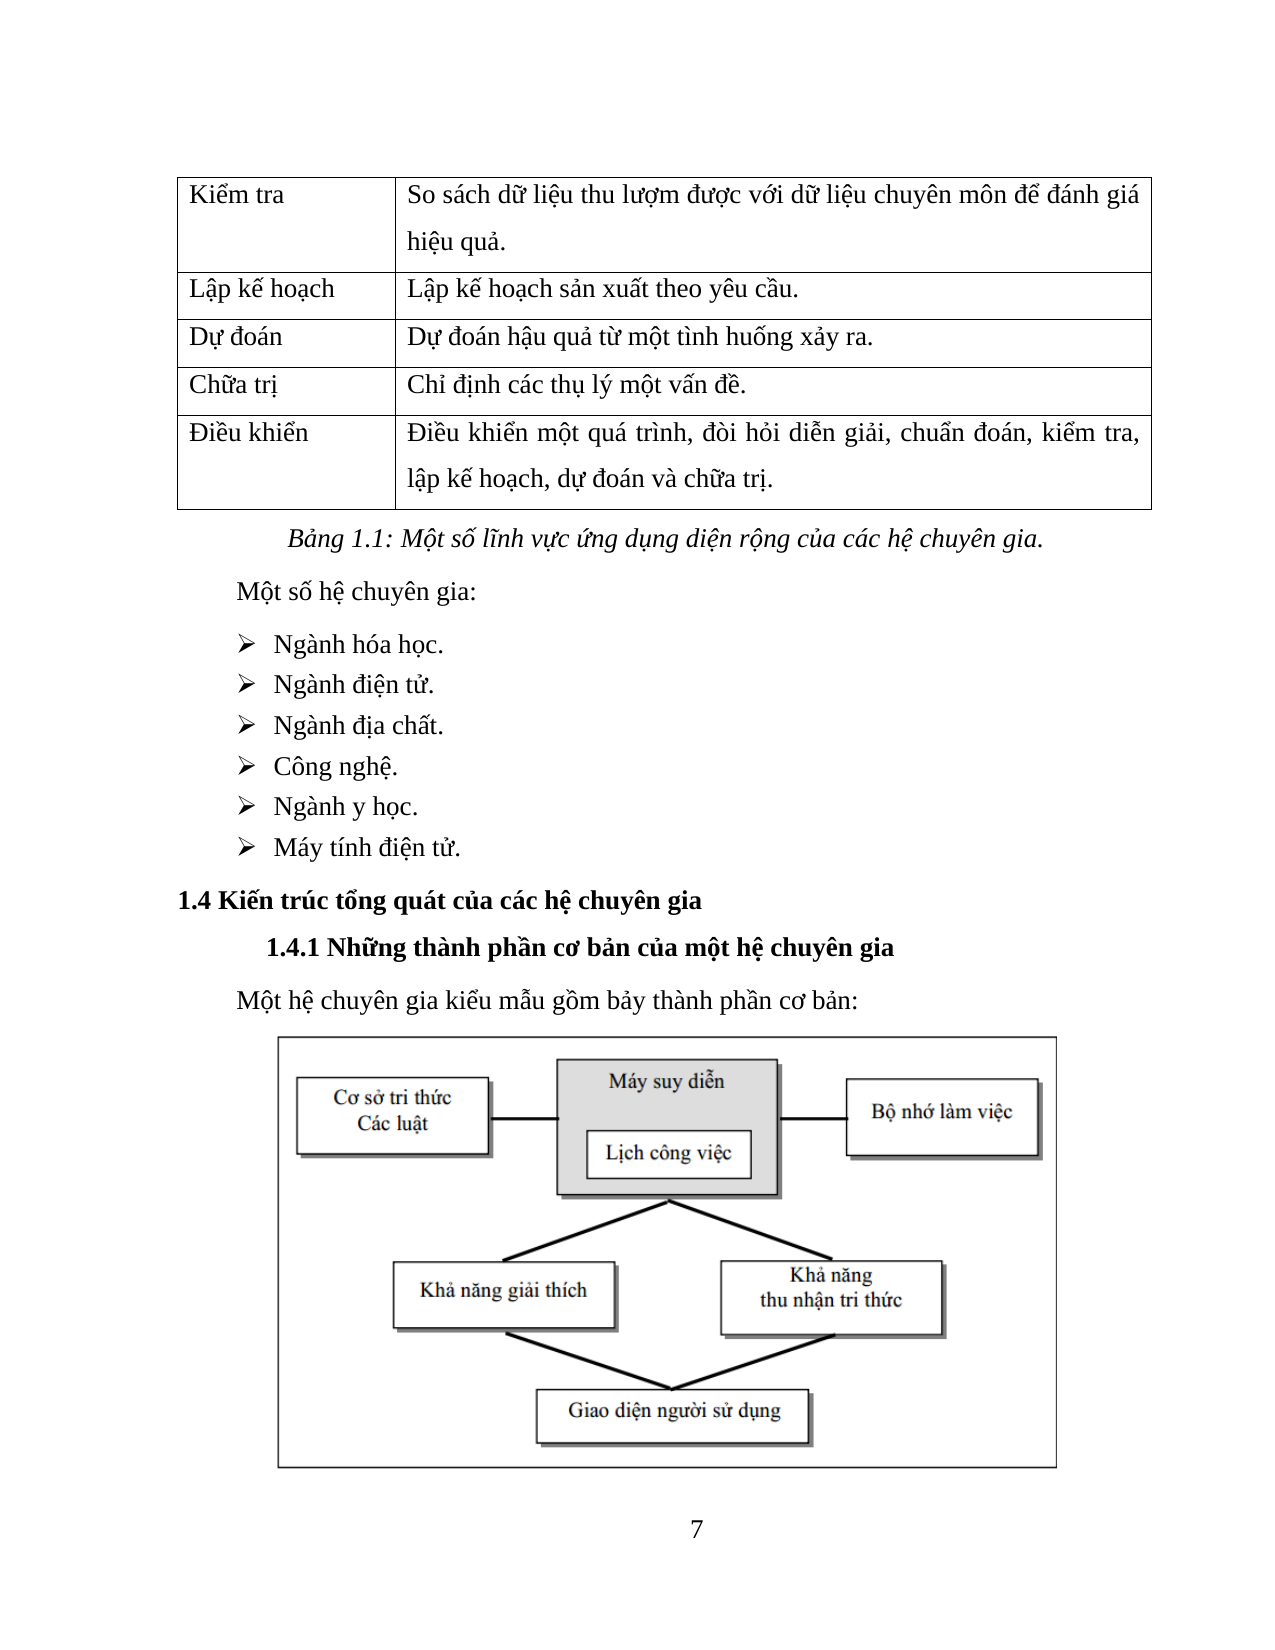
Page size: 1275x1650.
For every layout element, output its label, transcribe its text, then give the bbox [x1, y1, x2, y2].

picture [277, 1036, 1057, 1469]
table_cell Điều khiển [178, 416, 395, 509]
text Một số hệ chuyên gia: [177, 576, 1157, 607]
list Ngành điện tử. [236, 668, 1157, 700]
table_cell Lập kế hoạch sản xuất theo yêu cầu. [396, 273, 1151, 319]
table_cell Dự đoán hậu quả từ một tình huống xảy ra. [396, 320, 1151, 367]
table_cell So sách dữ liệu thu lượm được với dữ liệu chuyên môn để đánh giá hiệu quả. [396, 178, 1151, 272]
table_cell Chữa trị [178, 368, 395, 415]
list Ngành hóa học. [236, 628, 1157, 659]
table_cell Dự đoán [178, 320, 395, 367]
subtitle 1.4 Kiến trúc tổng quát của các hệ chuyên gia [177, 884, 1157, 915]
subtitle 1.4.1 Những thành phần cơ bản của một hệ chuyên gia [207, 931, 1157, 962]
table_cell Điều khiển một quá trình, đòi hỏi diễn giải, chuẩn đoán, kiểm tra, lập kế hoạch, dự đoán và chữa trị. [396, 416, 1151, 509]
list Bảng 1.1: Một số lĩnh vực ứng dụng diện rộng của các hệ chuyên gia. [177, 523, 1157, 554]
list Máy tính điện tử. [236, 831, 1157, 862]
text Một hệ chuyên gia kiểu mẫu gồm bảy thành phần cơ bản: [177, 984, 1157, 1015]
list Ngành địa chất. [236, 709, 1157, 740]
list Công nghệ. [236, 750, 1157, 781]
list Ngành y học. [236, 790, 1157, 822]
table_cell Lập kế hoạch [178, 273, 395, 319]
table_cell Kiểm tra [178, 178, 395, 272]
table_cell Chỉ định các thụ lý một vấn đề. [396, 368, 1151, 415]
